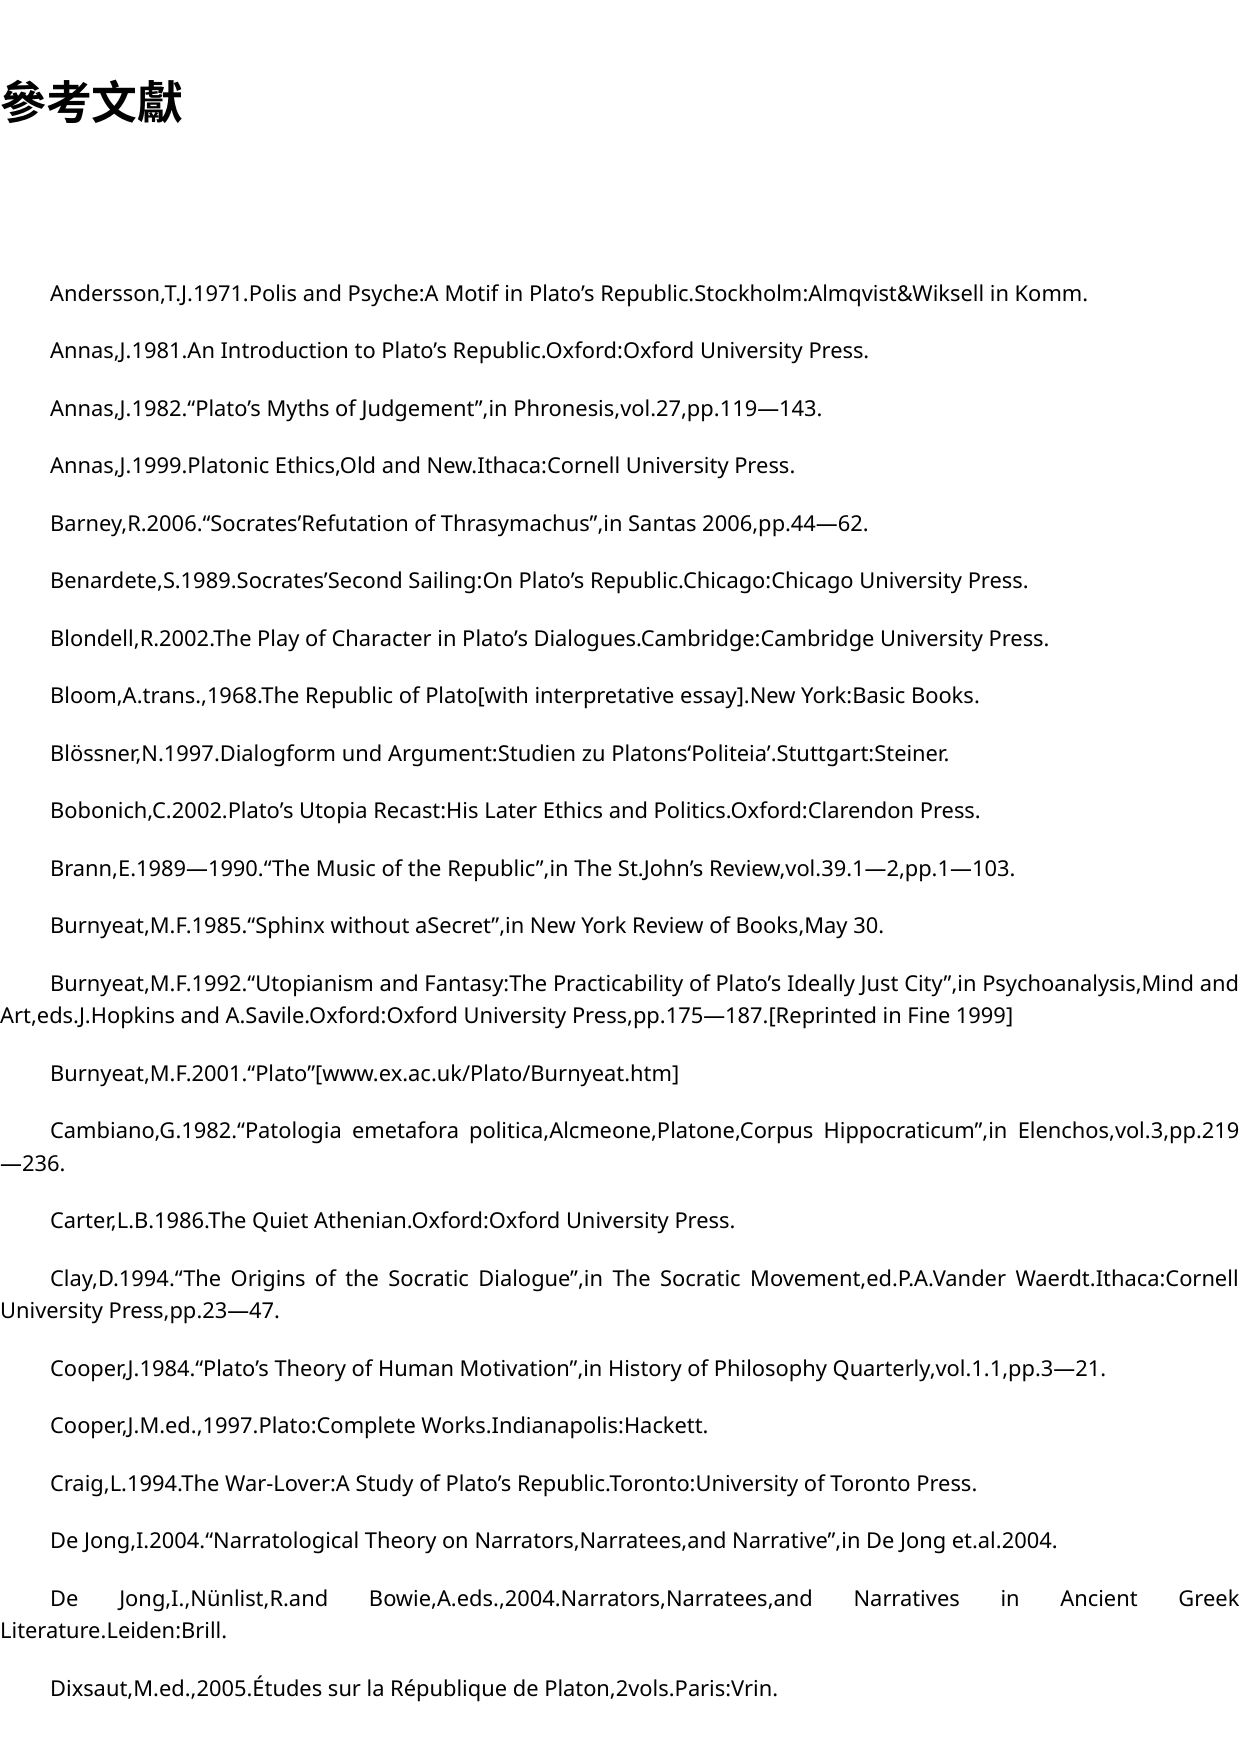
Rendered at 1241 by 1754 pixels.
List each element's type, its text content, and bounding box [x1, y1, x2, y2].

subtitle 參考文獻 [0, 51, 1240, 149]
text Benardete,S.1989.Socrates’Second Sailing:On Plato’s Republic.Chicago:Chicago University Press. [0, 564, 1240, 597]
text Blössner,N.1997.Dialogform und Argument:Studien zu Platons‘Politeia’.Stuttgart:Steiner. [0, 737, 1240, 769]
text Annas,J.1999.Platonic Ethics,Old and New.Ithaca:Cornell University Press. [0, 449, 1240, 482]
text Blondell,R.2002.The Play of Character in Plato’s Dialogues.Cambridge:Cambridge University Press. [0, 622, 1240, 654]
text Annas,J.1981.An Introduction to Plato’s Republic.Oxford:Oxford University Press. [0, 334, 1240, 367]
text Cooper,J.1984.“Plato’s Theory of Human Motivation”,in History of Philosophy Quarterly,vol.1.1,pp.3—21. [0, 1352, 1240, 1384]
text Andersson,T.J.1971.Polis and Psyche:A Motif in Plato’s Republic.Stockholm:Almqvist&Wiksell in Komm. [0, 277, 1240, 309]
text Brann,E.1989—1990.“The Music of the Republic”,in The St.John’s Review,vol.39.1—2,pp.1—103. [0, 852, 1240, 884]
text Burnyeat,M.F.1985.“Sphinx without aSecret”,in New York Review of Books,May 30. [0, 909, 1240, 942]
text Cooper,J.M.ed.,1997.Plato:Complete Works.Indianapolis:Hackett. [0, 1409, 1240, 1442]
text De Jong,I.2004.“Narratological Theory on Narrators,Narratees,and Narrative”,in De Jong et.al.2004. [0, 1524, 1240, 1557]
text Annas,J.1982.“Plato’s Myths of Judgement”,in Phronesis,vol.27,pp.119—143. [0, 392, 1240, 424]
text Dixsaut,M.ed.,2005.Études sur la République de Platon,2vols.Paris:Vrin. [0, 1672, 1240, 1704]
text Carter,L.B.1986.The Quiet Athenian.Oxford:Oxford University Press. [0, 1204, 1240, 1237]
text Craig,L.1994.The War-Lover:A Study of Plato’s Republic.Toronto:University of Toronto Press. [0, 1467, 1240, 1499]
text Barney,R.2006.“Socrates’Refutation of Thrasymachus”,in Santas 2006,pp.44—62. [0, 507, 1240, 539]
text Burnyeat,M.F.2001.“Plato”[www.ex.ac.uk/Plato/Burnyeat.htm] [0, 1057, 1240, 1089]
text Cambiano,G.1982.“Patologia emetafora politica,Alcmeone,Platone,Corpus Hippocraticum”,in Elenchos,vol.3,pp.219—236. [0, 1114, 1240, 1179]
text De Jong,I.,Nünlist,R.and Bowie,A.eds.,2004.Narrators,Narratees,and Narratives in Ancient Greek Literature.Leiden:Brill. [0, 1582, 1240, 1647]
text Clay,D.1994.“The Origins of the Socratic Dialogue”,in The Socratic Movement,ed.P.A.Vander Waerdt.Ithaca:Cornell University Press,pp.23—47. [0, 1262, 1240, 1327]
text Burnyeat,M.F.1992.“Utopianism and Fantasy:The Practicability of Plato’s Ideally Just City”,in Psychoanalysis,Mind and Art,eds.J.Hopkins and A.Savile.Oxford:Oxford University Press,pp.175—187.[Reprinted in Fine 1999] [0, 967, 1240, 1032]
text Bloom,A.trans.,1968.The Republic of Plato[with interpretative essay].New York:Basic Books. [0, 679, 1240, 712]
text Bobonich,C.2002.Plato’s Utopia Recast:His Later Ethics and Politics.Oxford:Clarendon Press. [0, 794, 1240, 827]
